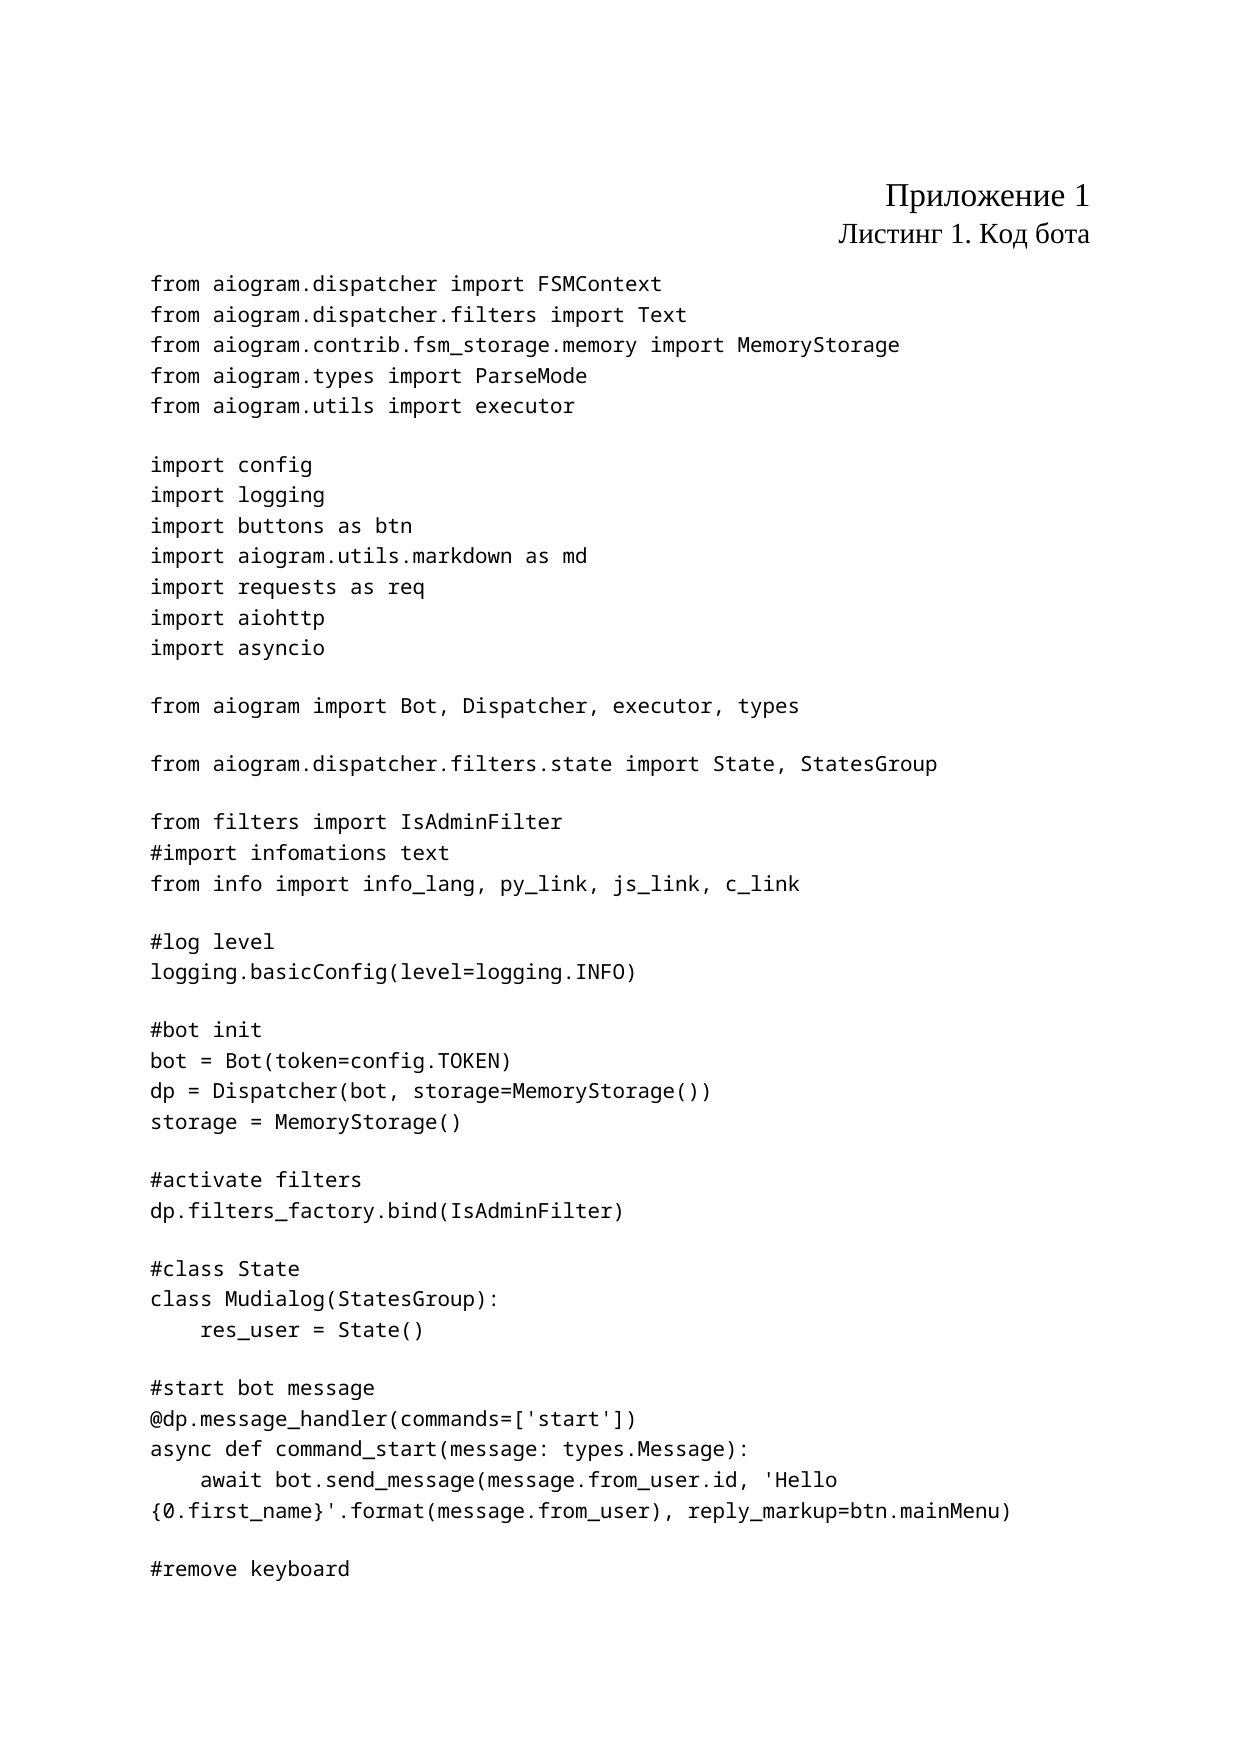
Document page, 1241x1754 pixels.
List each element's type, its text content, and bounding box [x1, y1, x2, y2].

text Листинг 1. Код бота [150, 216, 1090, 250]
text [150, 269, 1090, 1582]
subtitle Приложение 1 [150, 175, 1090, 213]
